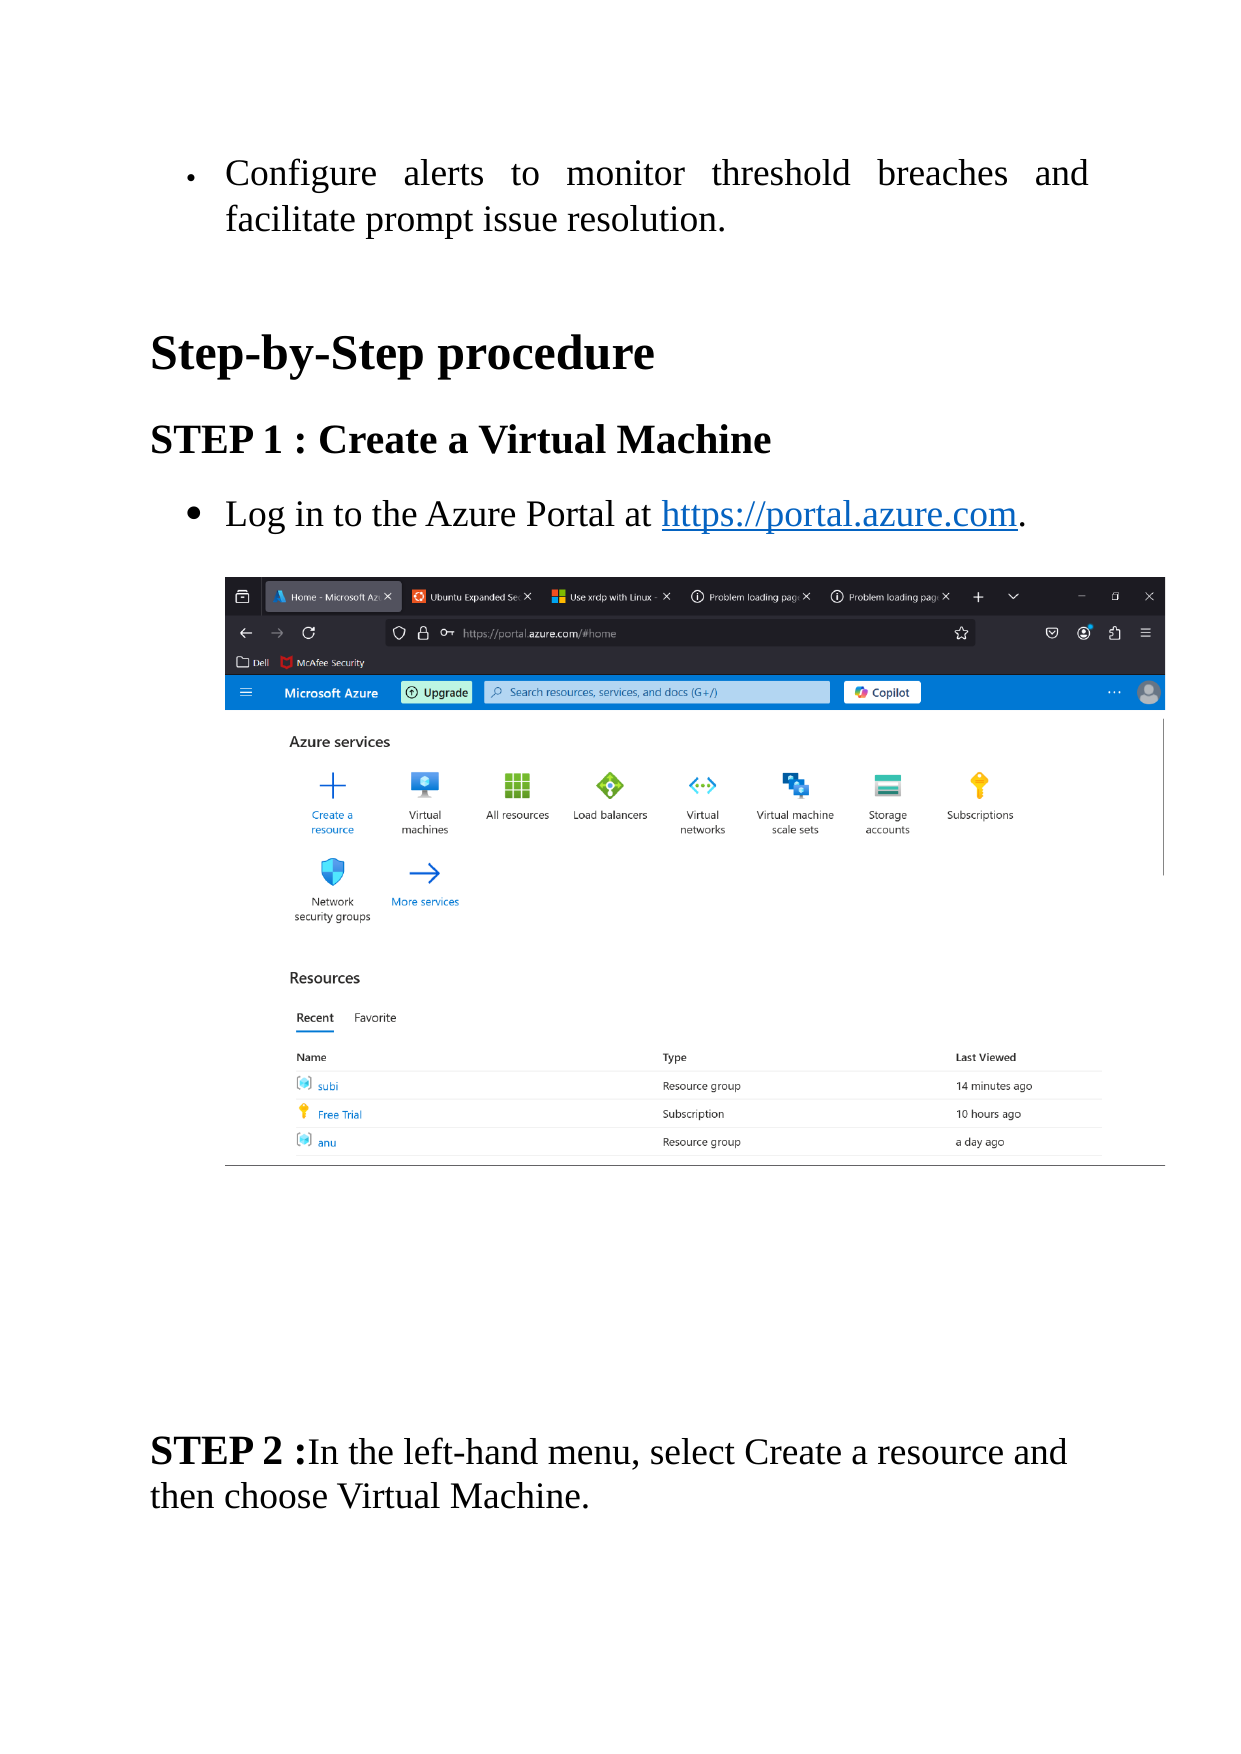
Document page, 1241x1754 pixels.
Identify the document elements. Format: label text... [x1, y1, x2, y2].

picture [225, 577, 1166, 1166]
text STEP 1 : Create a Virtual Machine [150, 414, 1090, 462]
list Configure alerts to monitor threshold breaches and facilitate prompt issue resolution. [187, 150, 1090, 240]
text Step-by-Step procedure [150, 323, 1090, 381]
list Log in to the Azure Portal at https://portal.azure.com. [187, 491, 1090, 534]
text STEP 2 :In the left-hand menu, select Create a resource and then choose Virtual Machine. [150, 1426, 1090, 1517]
